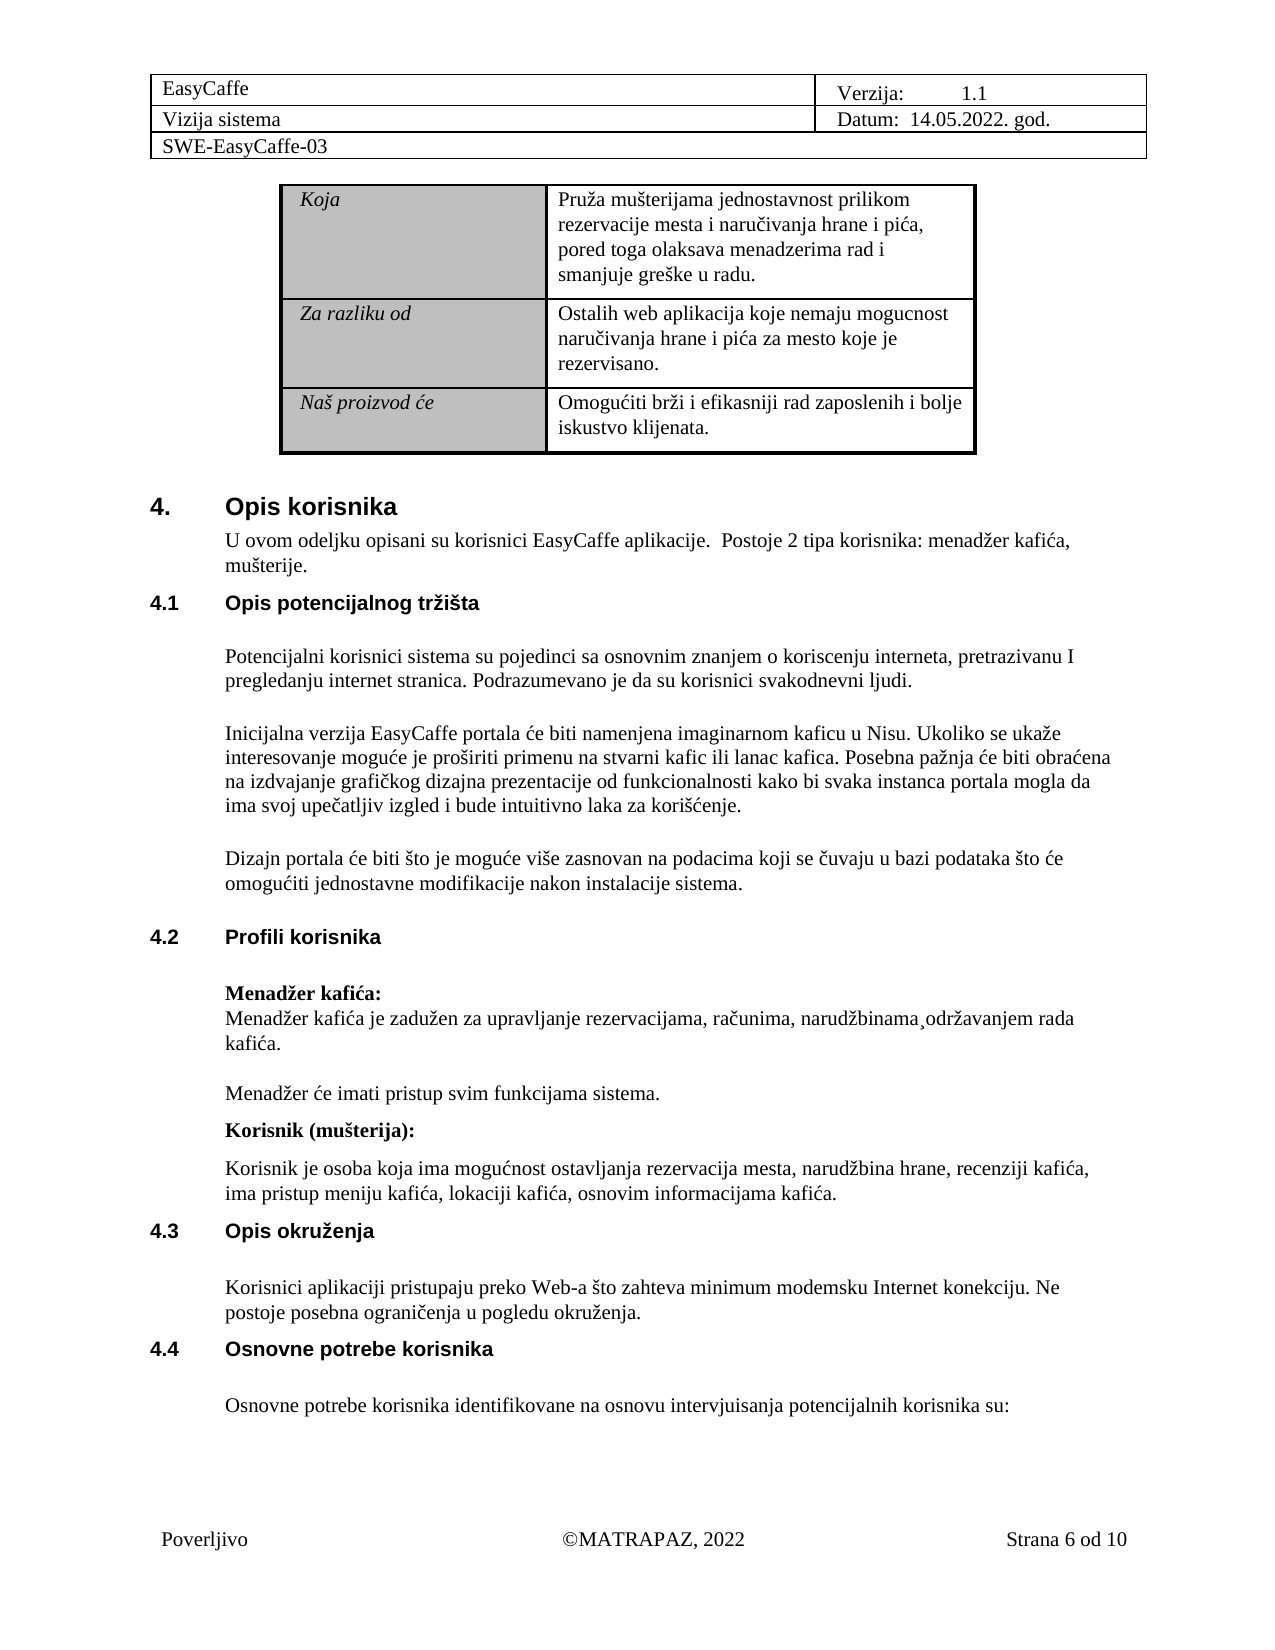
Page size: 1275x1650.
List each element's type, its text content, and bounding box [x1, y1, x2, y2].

text Menadžer će imati pristup svim funkcijama sistema. [225, 1080, 1125, 1105]
text Korisnik je osoba koja ima mogućnost ostavljanja rezervacija mesta, narudžbina hrane, recenziji kafića, ima pristup meniju kafića, lokaciji kafića, osnovim informacijama kafića. [225, 1155, 1125, 1205]
text Dizajn portala će biti što je moguće više zasnovan na podacima koji se čuvaju u bazi podataka što će omogućiti jednostavne modifikacije nakon instalacije sistema. [225, 846, 1125, 894]
table_cell Koja [283, 186, 545, 298]
subtitle Opis potencijalnog tržišta [150, 589, 1125, 614]
subtitle Osnovne potrebe korisnika [150, 1336, 1125, 1361]
table_cell Ostalih web aplikacija koje nemaju mogucnost naručivanja hrane i pića za mesto koje je rezervisano. [548, 300, 973, 387]
table_cell Pruža mušterijama jednostavnost prilikom rezervacije mesta i naručivanja hrane i pića, pored toga olaksava menadzerima rad i smanjuje greške u radu. [548, 186, 973, 298]
text Osnovne potrebe korisnika identifikovane na osnovu intervjuisanja potencijalnih korisnika su: [225, 1392, 1125, 1417]
table_cell Za razliku od [283, 300, 545, 387]
subtitle Profili korisnika [150, 924, 1125, 949]
table_cell Omogućiti brži i efikasniji rad zaposlenih i bolje iskustvo klijenata. [548, 389, 973, 451]
table_cell Naš proizvod će [283, 389, 545, 451]
text Potencijalni korisnici sistema su pojedinci sa osnovnim znanjem o koriscenju interneta, pretrazivanu I pregledanju internet stranica. Podrazumevano je da su korisnici svakodnevni ljudi. [225, 644, 1125, 692]
text U ovom odeljku opisani su korisnici EasyCaffe aplikacije. Postoje 2 tipa korisnika: menadžer kafića, mušterije. [225, 527, 1125, 577]
text Inicijalna verzija EasyCaffe portala će biti namenjena imaginarnom kaficu u Nisu. Ukoliko se ukaže interesovanje moguće je proširiti primenu na stvarni kafic ili lanac kafica. Posebna pažnja će biti obraćena na izdvajanje grafičkog dizajna prezentacije od funkcionalnosti kako bi svaka instanca portala mogla da ima svoj upečatljiv izgled i bude intuitivno laka za korišćenje. [225, 721, 1125, 817]
subtitle Opis okruženja [150, 1217, 1125, 1242]
text Korisnik (mušterija): [225, 1117, 1125, 1142]
text Menadžer kafića je zadužen za upravljanje rezervacijama, računima, narudžbinama¸održavanjem rada kafića. [225, 1005, 1125, 1055]
subtitle Opis korisnika [150, 492, 1125, 521]
text Menadžer kafića: [225, 980, 1125, 1005]
text Korisnici aplikaciji pristupaju preko Web-a što zahteva minimum modemsku Internet konekciju. Ne postoje posebna ograničenja u pogledu okruženja. [225, 1274, 1125, 1324]
